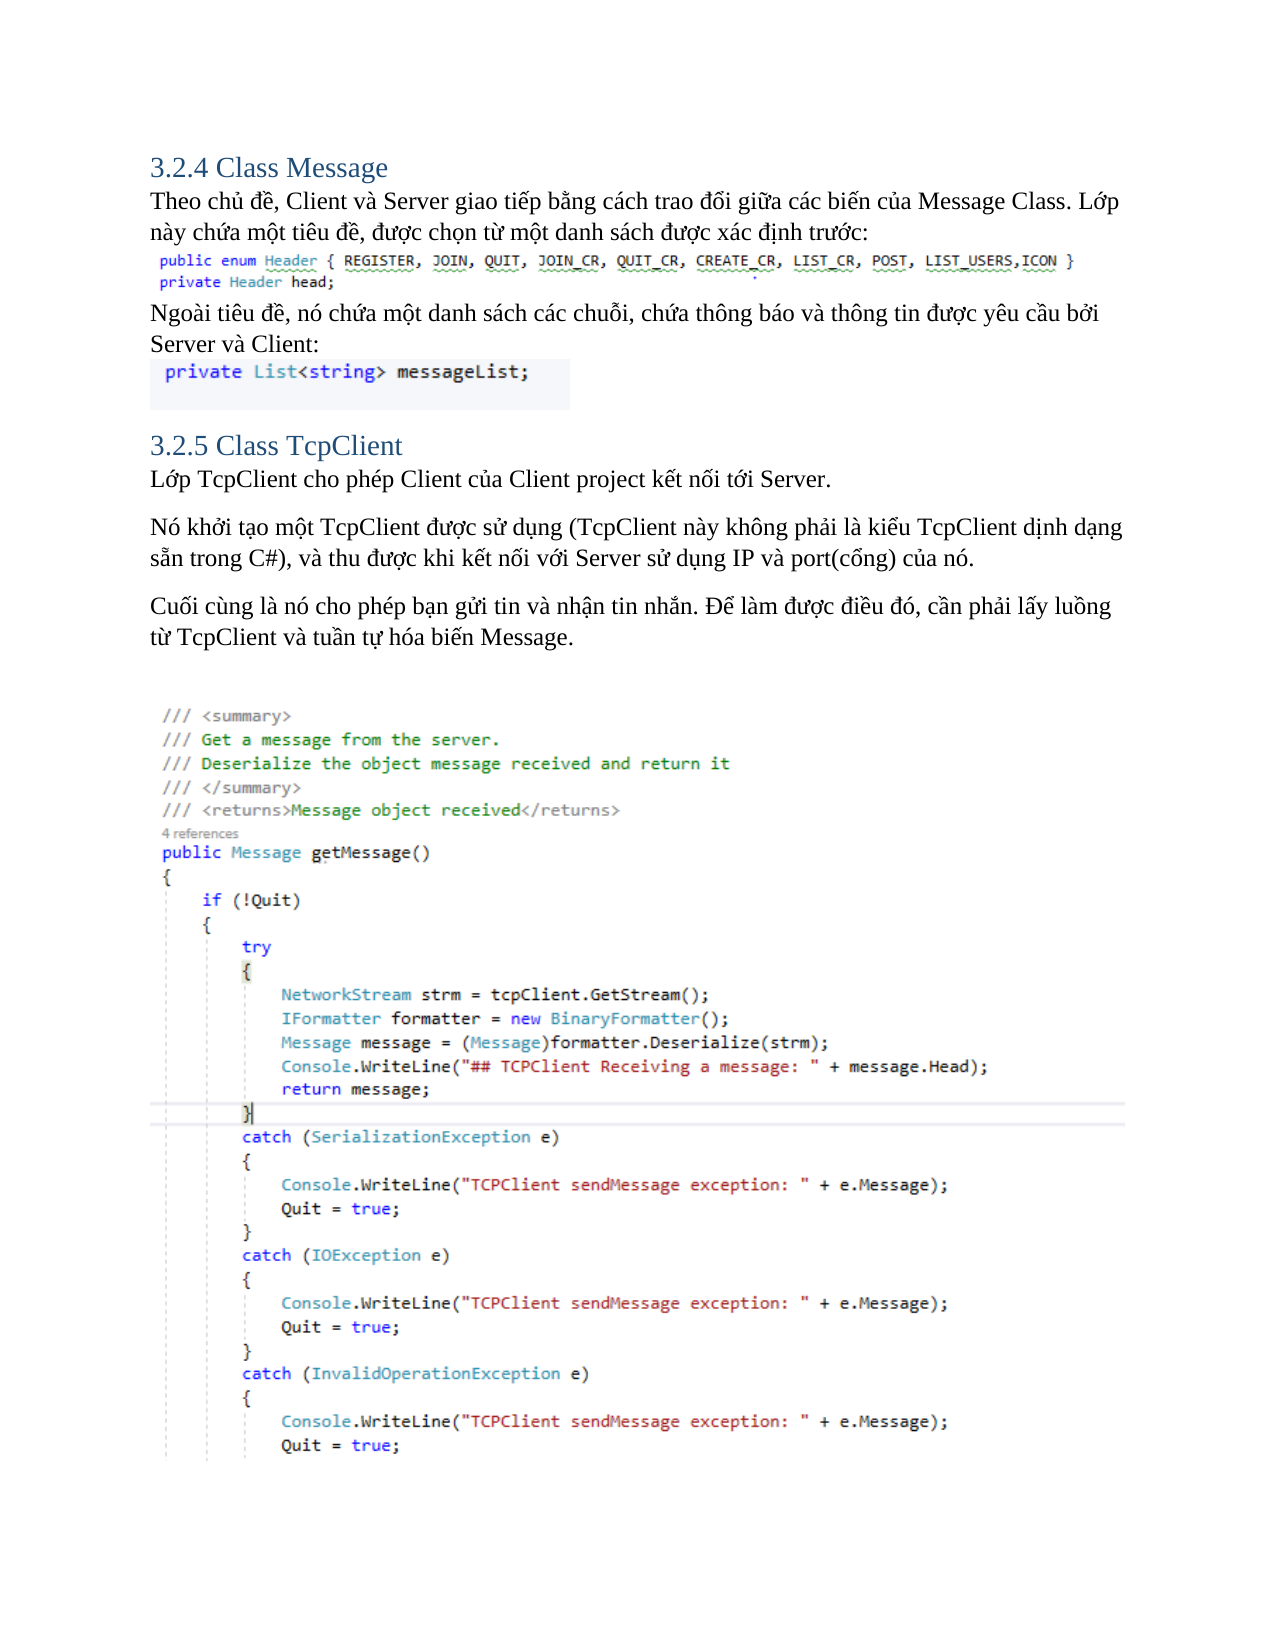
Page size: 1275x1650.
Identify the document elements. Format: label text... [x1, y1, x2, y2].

picture [150, 700, 1125, 1461]
text Theo chủ đề, Client và Server giao tiếp bằng cách trao đổi giữa các biến của Message Class. Lớp này chứa một tiêu đề, được chọn từ một danh sách được xác định trước: Ngoài tiêu đề, nó chứa một danh sách các chuỗi, chứa thông báo và thông tin được yêu cầu bởi Server và Client: [150, 186, 1125, 248]
text Cuối cùng là nó cho phép bạn gửi tin và nhận tin nhắn. Để làm được điều đó, cần phải lấy luồng từ TcpClient và tuần tự hóa biến Message. [150, 591, 1125, 681]
subtitle 3.2.4 Class Message [150, 150, 1125, 183]
text Lớp TcpClient cho phép Client của Client project kết nối tới Server. [150, 464, 1125, 493]
picture [150, 359, 571, 410]
text Theo chủ đề, Client và Server giao tiếp bằng cách trao đổi giữa các biến của Message Class. Lớp này chứa một tiêu đề, được chọn từ một danh sách được xác định trước: Ngoài tiêu đề, nó chứa một danh sách các chuỗi, chứa thông báo và thông tin được yêu cầu bởi Server và Client: [150, 296, 1125, 409]
subtitle 3.2.5 Class TcpClient [150, 428, 1125, 462]
text Nó khởi tạo một TcpClient được sử dụng (TcpClient này không phải là kiểu TcpClient dịnh dạng sẵn trong C#), và thu được khi kết nối với Server sử dụng IP và port(cổng) của nó. [150, 512, 1125, 572]
picture [150, 248, 1125, 296]
